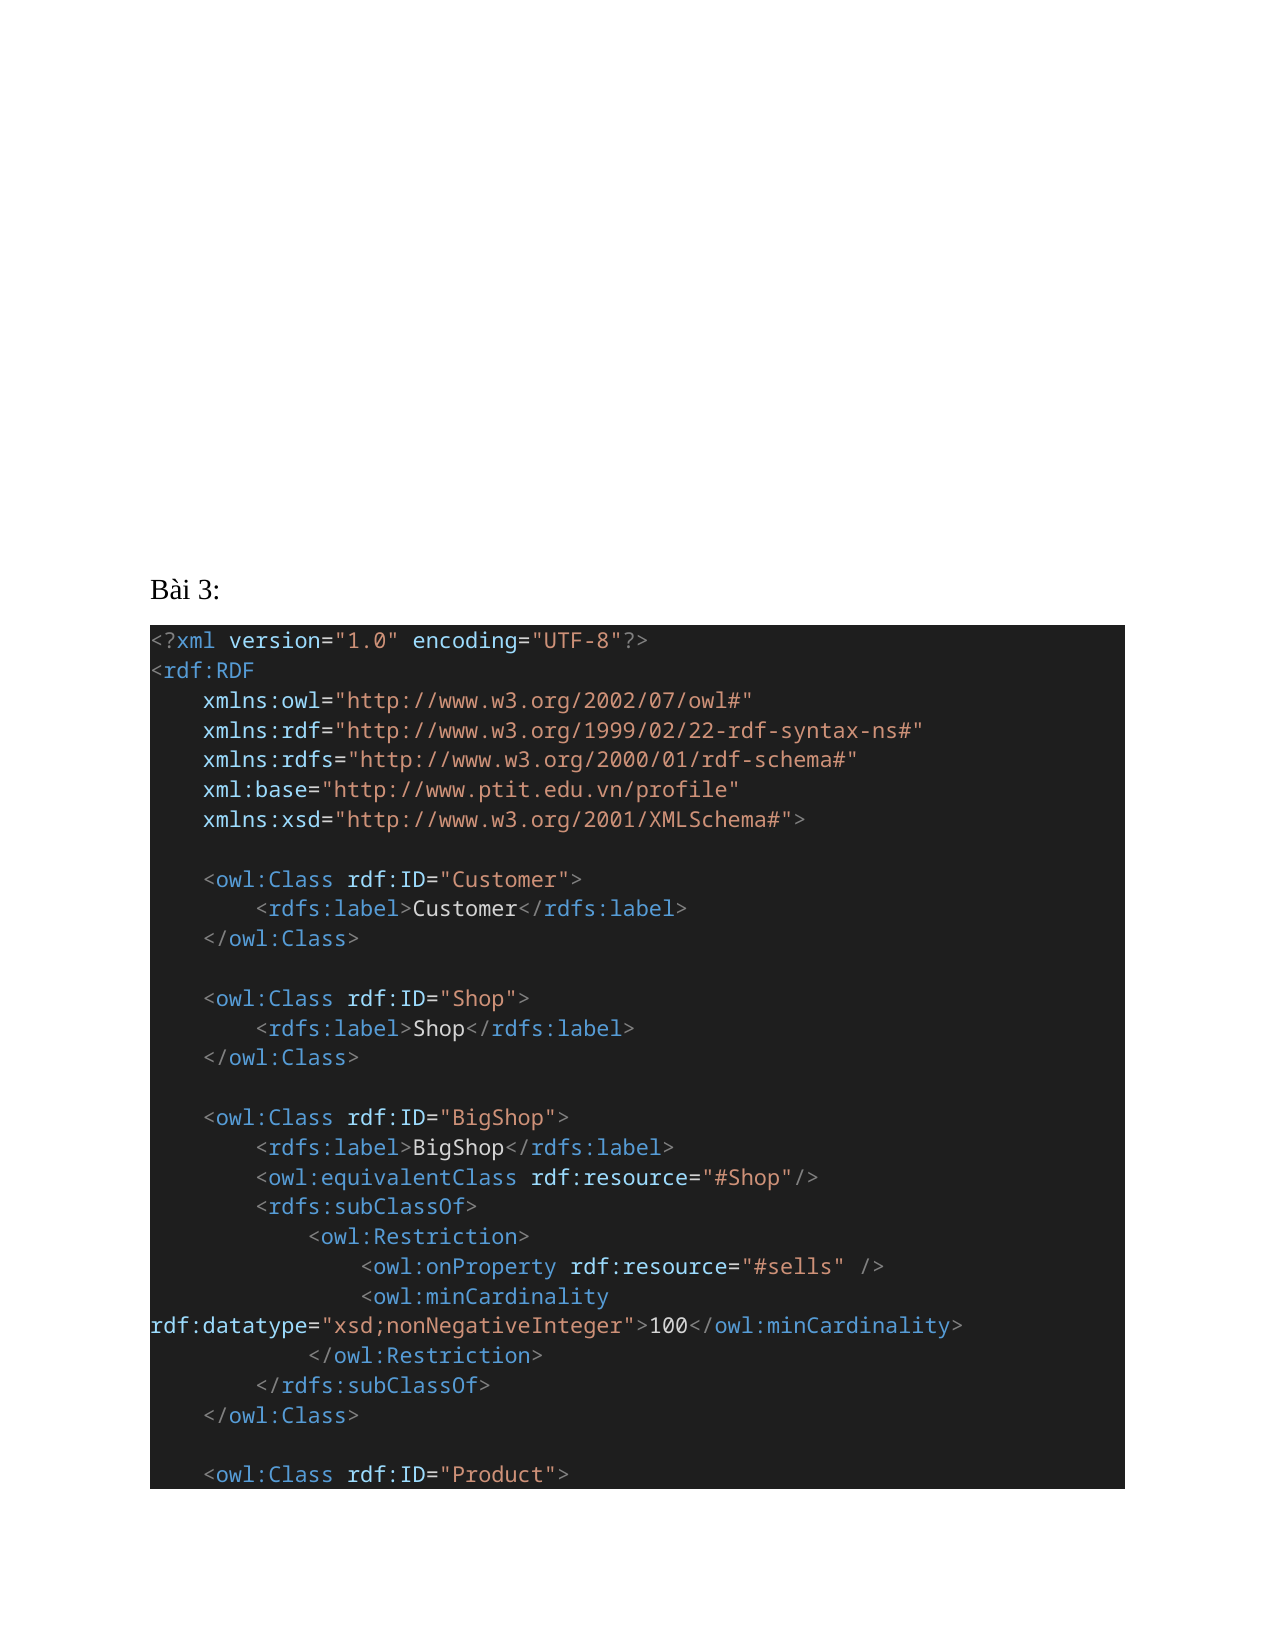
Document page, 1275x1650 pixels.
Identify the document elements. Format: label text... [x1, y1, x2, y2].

text <rdfs:label>Customer</rdfs:label> [150, 893, 1125, 923]
text Bài 3: [150, 572, 1125, 606]
text <rdf:RDF [150, 655, 1125, 685]
text <owl:Restriction> [150, 1221, 1125, 1251]
text </rdfs:subClassOf> [150, 1370, 1125, 1400]
text xmlns:rdf="http://www.w3.org/1999/02/22-rdf-syntax-ns#" [150, 715, 1125, 744]
text </owl:Class> [150, 923, 1125, 953]
text <owl:Class rdf:ID="Product"> [150, 1459, 1125, 1489]
text xmlns:xsd="http://www.w3.org/2001/XMLSchema#"> [150, 804, 1125, 834]
text </owl:Class> [150, 1042, 1125, 1072]
text xmlns:rdfs="http://www.w3.org/2000/01/rdf-schema#" [150, 744, 1125, 774]
text <owl:minCardinality rdf:datatype="xsd;nonNegativeInteger">100</owl:minCardinality> [150, 1281, 1125, 1340]
text xml:base="http://www.ptit.edu.vn/profile" [150, 774, 1125, 804]
text <owl:Class rdf:ID="Customer"> [150, 864, 1125, 893]
text </owl:Class> [150, 1400, 1125, 1430]
text <owl:onProperty rdf:resource="#sells" /> [150, 1251, 1125, 1281]
text xmlns:owl="http://www.w3.org/2002/07/owl#" [150, 685, 1125, 715]
text <owl:Class rdf:ID="Shop"> [150, 983, 1125, 1013]
text <rdfs:subClassOf> [150, 1191, 1125, 1221]
text <rdfs:label>BigShop</rdfs:label> [150, 1132, 1125, 1162]
text </owl:Restriction> [150, 1340, 1125, 1370]
text <owl:equivalentClass rdf:resource="#Shop"/> [150, 1162, 1125, 1191]
text <rdfs:label>Shop</rdfs:label> [150, 1013, 1125, 1042]
text <?xml version="1.0" encoding="UTF-8"?> [150, 625, 1125, 655]
text <owl:Class rdf:ID="BigShop"> [150, 1102, 1125, 1132]
